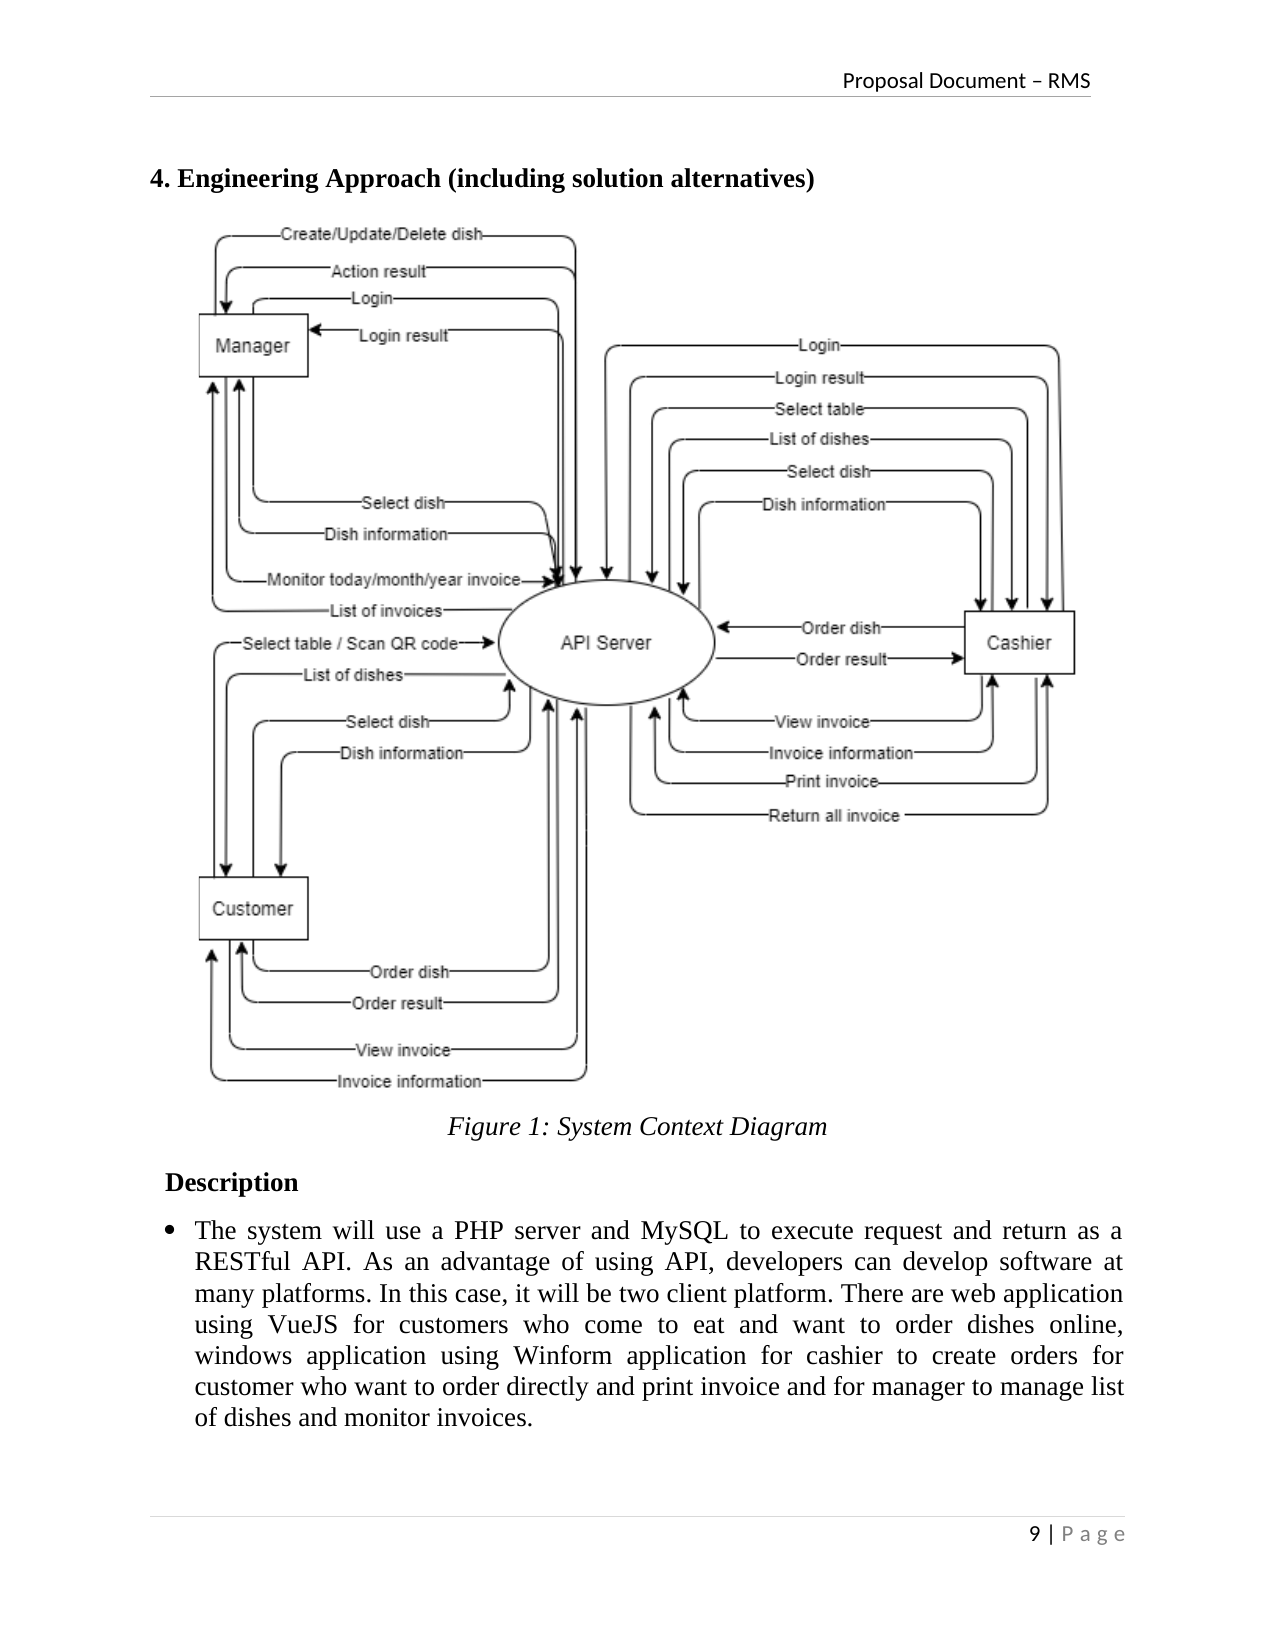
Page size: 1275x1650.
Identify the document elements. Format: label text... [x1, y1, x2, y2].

picture [198, 223, 1077, 1094]
list The system will use a PHP server and MySQL to execute request and return as a RESTful API. As an advantage of using API, developers can develop software at many platforms. In this case, it will be two client platform. There are web application using VueJS for customers who come to eat and want to order dishes online, windows application using Winform application for cashier to create orders for customer who want to order directly and print invoice and for manager to manage list of dishes and monitor invoices. [165, 1214, 1125, 1432]
subtitle 4. Engineering Approach (including solution alternatives) [150, 162, 1125, 194]
text Description [150, 1166, 1125, 1197]
text Figure 1: System Context Diagram [150, 1110, 1125, 1141]
